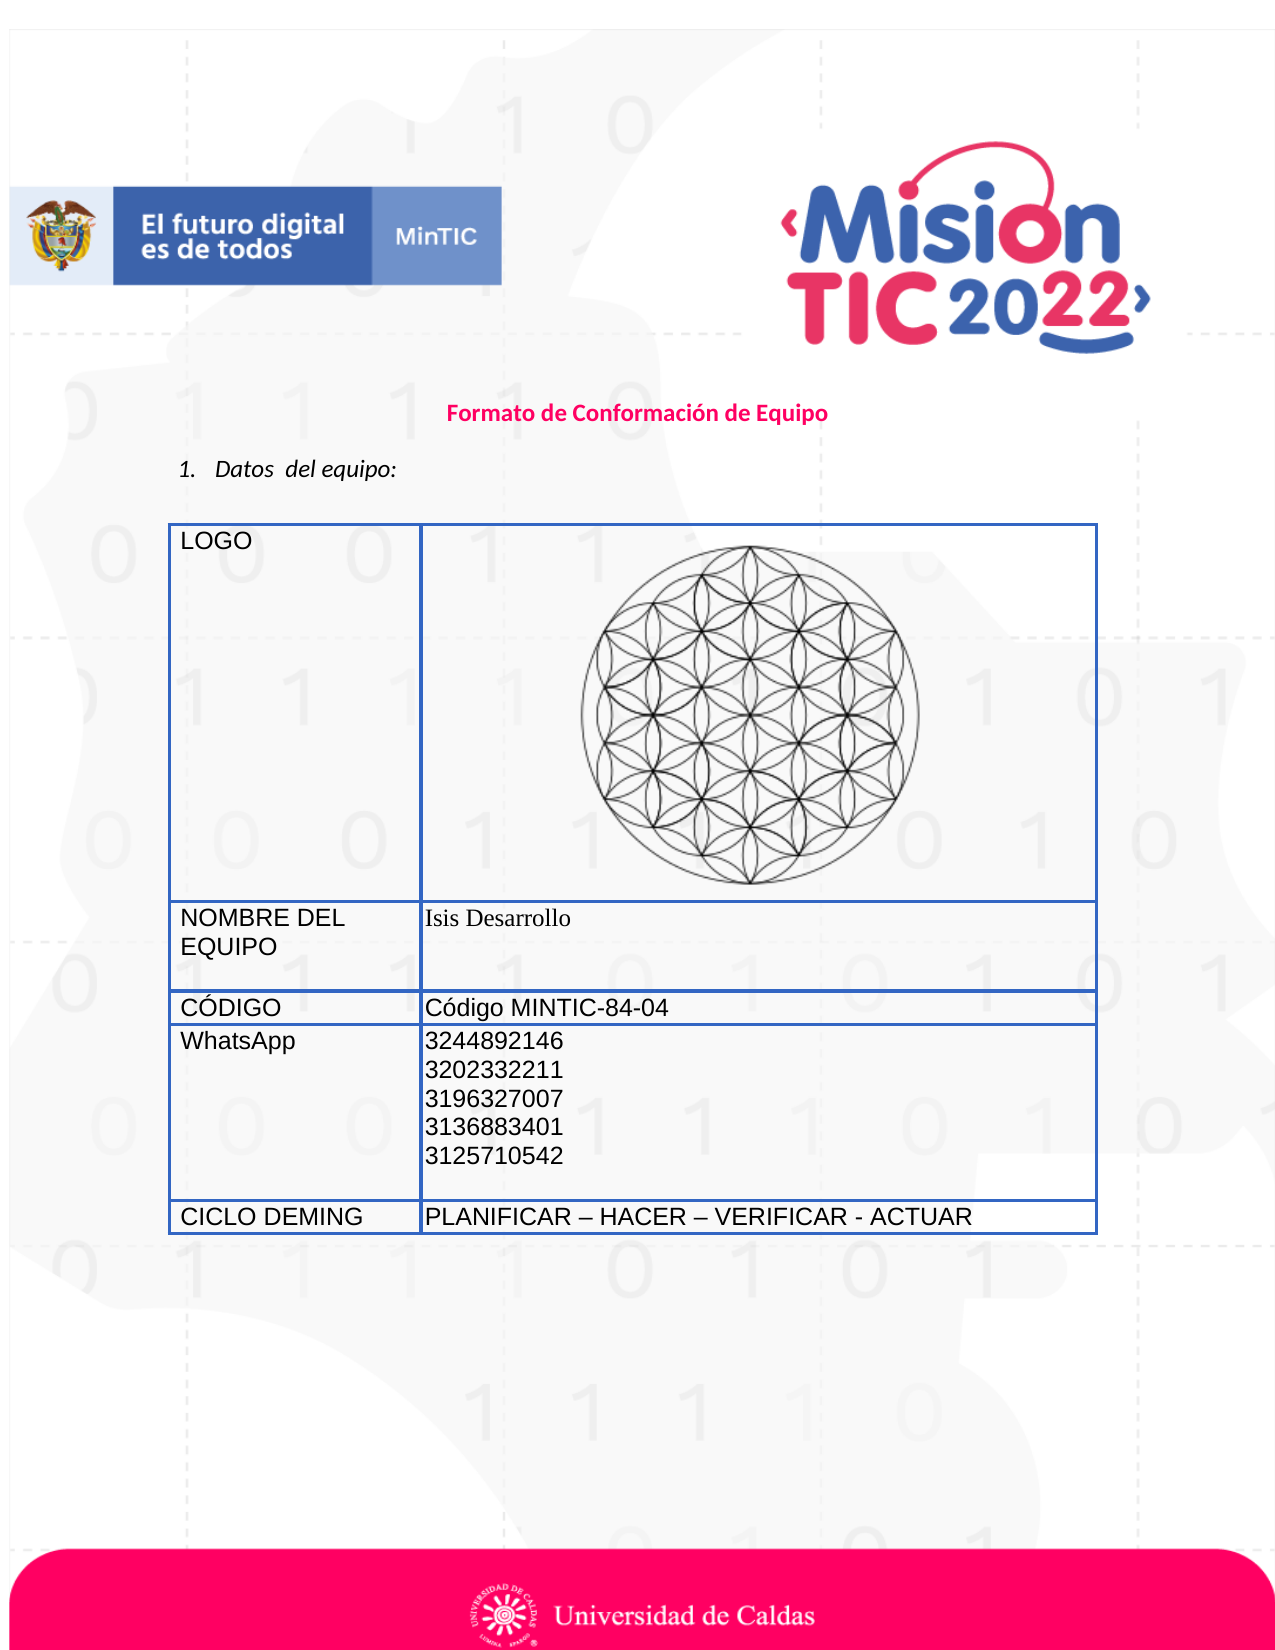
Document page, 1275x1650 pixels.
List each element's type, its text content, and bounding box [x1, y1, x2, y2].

table_cell 3244892146 3202332211 3196327007 3136883401 3125710542 [423, 1026, 1095, 1199]
table_header [423, 526, 1095, 900]
table_cell NOMBRE DEL EQUIPO [171, 903, 419, 989]
table_header LOGO [171, 526, 419, 900]
table_cell CICLO DEMING [171, 1202, 419, 1232]
list Datos del equipo: [177, 453, 1098, 484]
table_cell Isis Desarrollo [423, 903, 1095, 989]
text Formato de Conformación de Equipo [177, 397, 1098, 428]
table_cell WhatsApp [171, 1026, 419, 1199]
picture [9, 29, 1275, 1650]
table_cell Código MINTIC-84-04 [423, 993, 1095, 1023]
table_cell CÓDIGO [171, 993, 419, 1023]
table_cell PLANIFICAR – HACER – VERIFICAR - ACTUAR [423, 1202, 1095, 1232]
